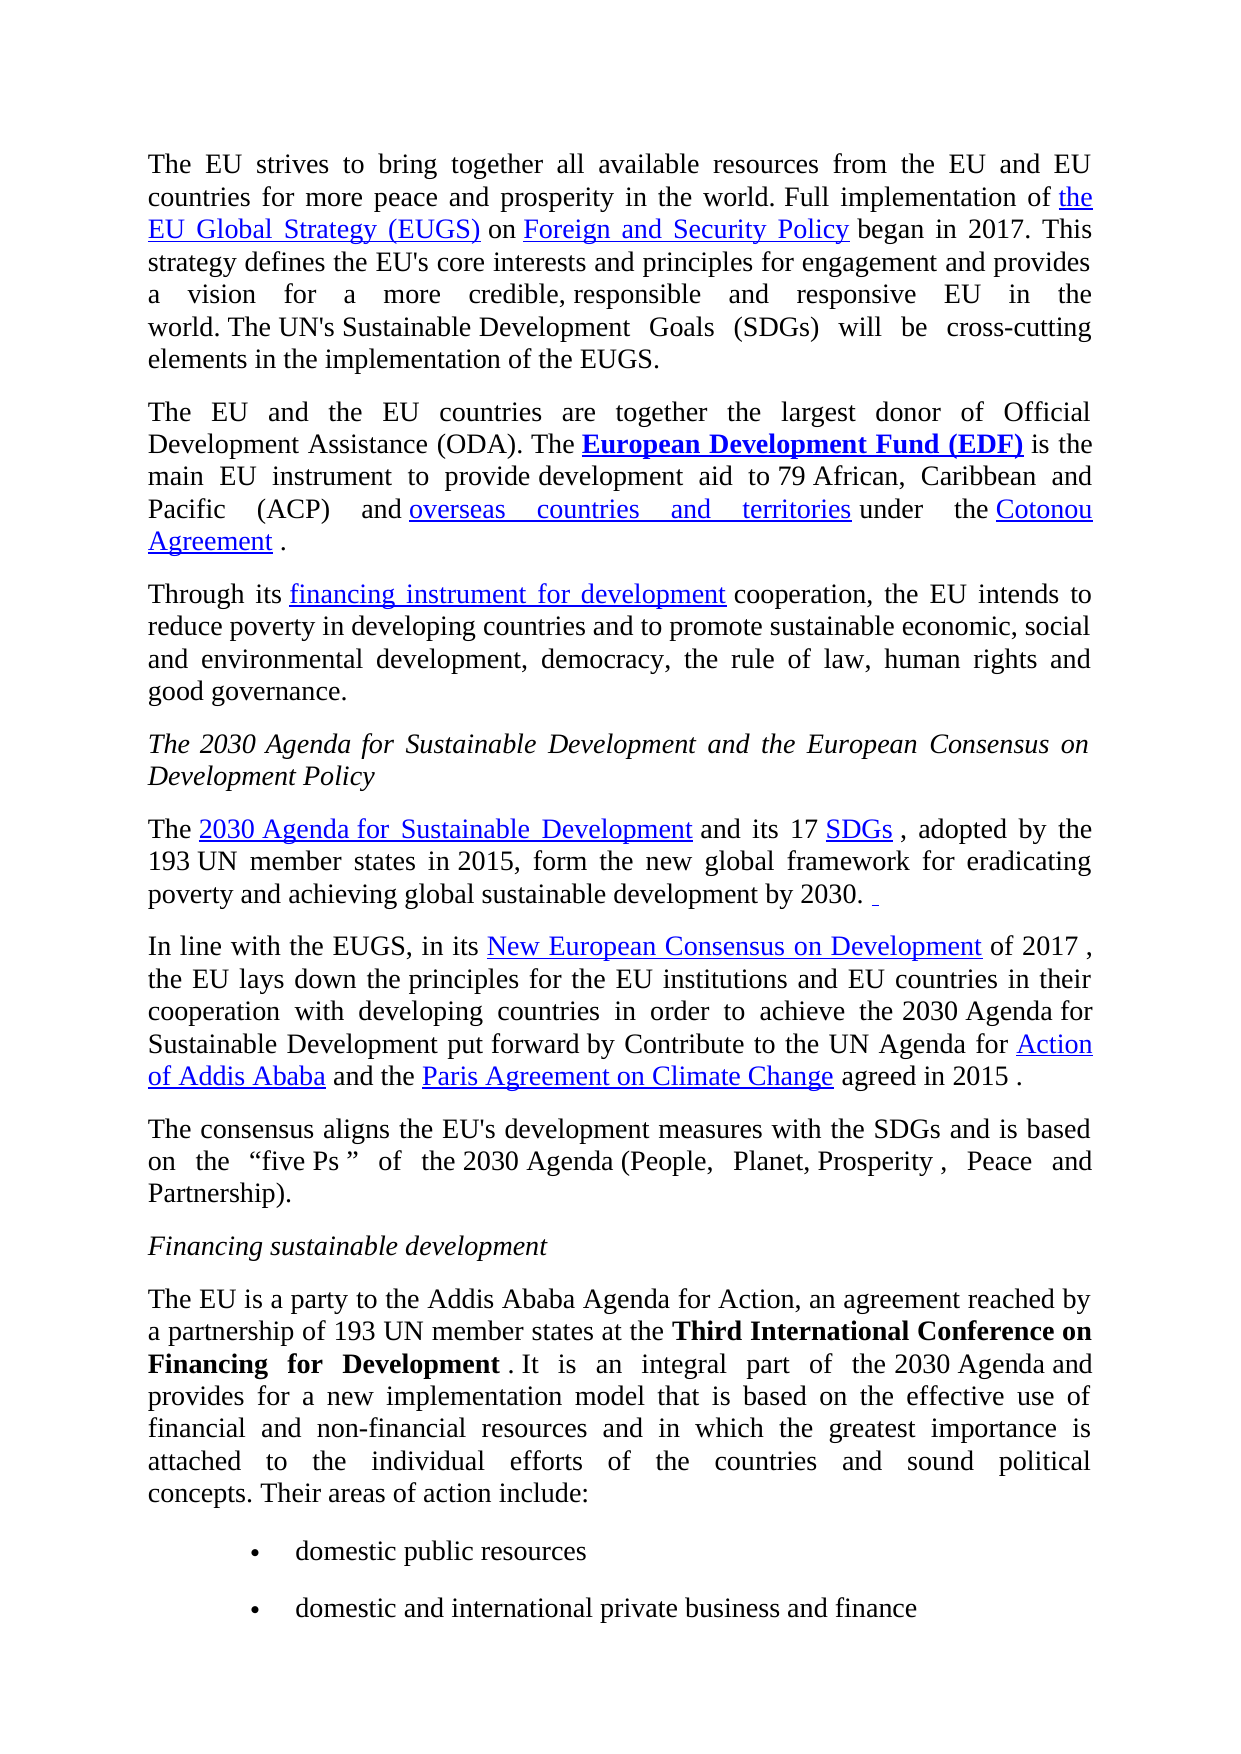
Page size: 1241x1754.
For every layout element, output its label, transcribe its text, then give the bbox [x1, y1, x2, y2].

text The EU is a party to the Addis Ababa Agenda for Action, an agreement reached by a partnership of 193 UN member states at the Third International Conference on Financing for Development . It is an integral part of the 2030 Agenda and provides for a new implementation model that is based on the effective use of financial and non-financial resources and in which the greatest importance is attached to the individual efforts of the countries and sound political concepts. Their areas of action include: [148, 1282, 1093, 1509]
text In line with the EUGS, in its New European Consensus on Development of 2017 , the EU lays down the principles for the EU institutions and EU countries in their cooperation with developing countries in order to achieve the 2030 Agenda for Sustainable Development put forward by Contribute to the UN Agenda for Action of Addis Ababa and the Paris Agreement on Climate Change agreed in 2015 . [148, 929, 1093, 1091]
list domestic and international private business and finance [251, 1591, 1093, 1623]
text The EU strives to bring together all available resources from the EU and EU countries for more peace and prosperity in the world. Full implementation of the EU Global Strategy (EUGS) on Foreign and Security Policy began in 2017. This strategy defines the EU's core interests and principles for engagement and provides a vision for a more credible, responsible and responsive EU in the world. The UN's Sustainable Development Goals (SDGs) will be cross-cutting elements in the implementation of the EUGS. [148, 148, 1093, 374]
text The EU and the EU countries are together the largest donor of Official Development Assistance (ODA). The European Development Fund (EDF) is the main EU instrument to provide development aid to 79 African, Caribbean and Pacific (ACP) and overseas countries and territories under the Cotonou Agreement . [148, 395, 1093, 557]
text The 2030 Agenda for Sustainable Development and its 17 SDGs , adopted by the 193 UN member states in 2015, form the new global framework for eradicating poverty and achieving global sustainable development by 2030. [148, 812, 1093, 909]
text Through its financing instrument for development cooperation, the EU intends to reduce poverty in developing countries and to promote sustainable economic, social and environmental development, democracy, the rule of law, human rights and good governance. [148, 577, 1093, 707]
text The 2030 Agenda for Sustainable Development and the European Consensus on Development Policy [148, 727, 1093, 792]
list domestic public resources [251, 1534, 1093, 1566]
text Financing sustainable development [148, 1229, 1093, 1262]
text The consensus aligns the EU's development measures with the SDGs and is based on the “five Ps ” of the 2030 Agenda (People, Planet, Prosperity , Peace and Partnership). [148, 1112, 1093, 1209]
